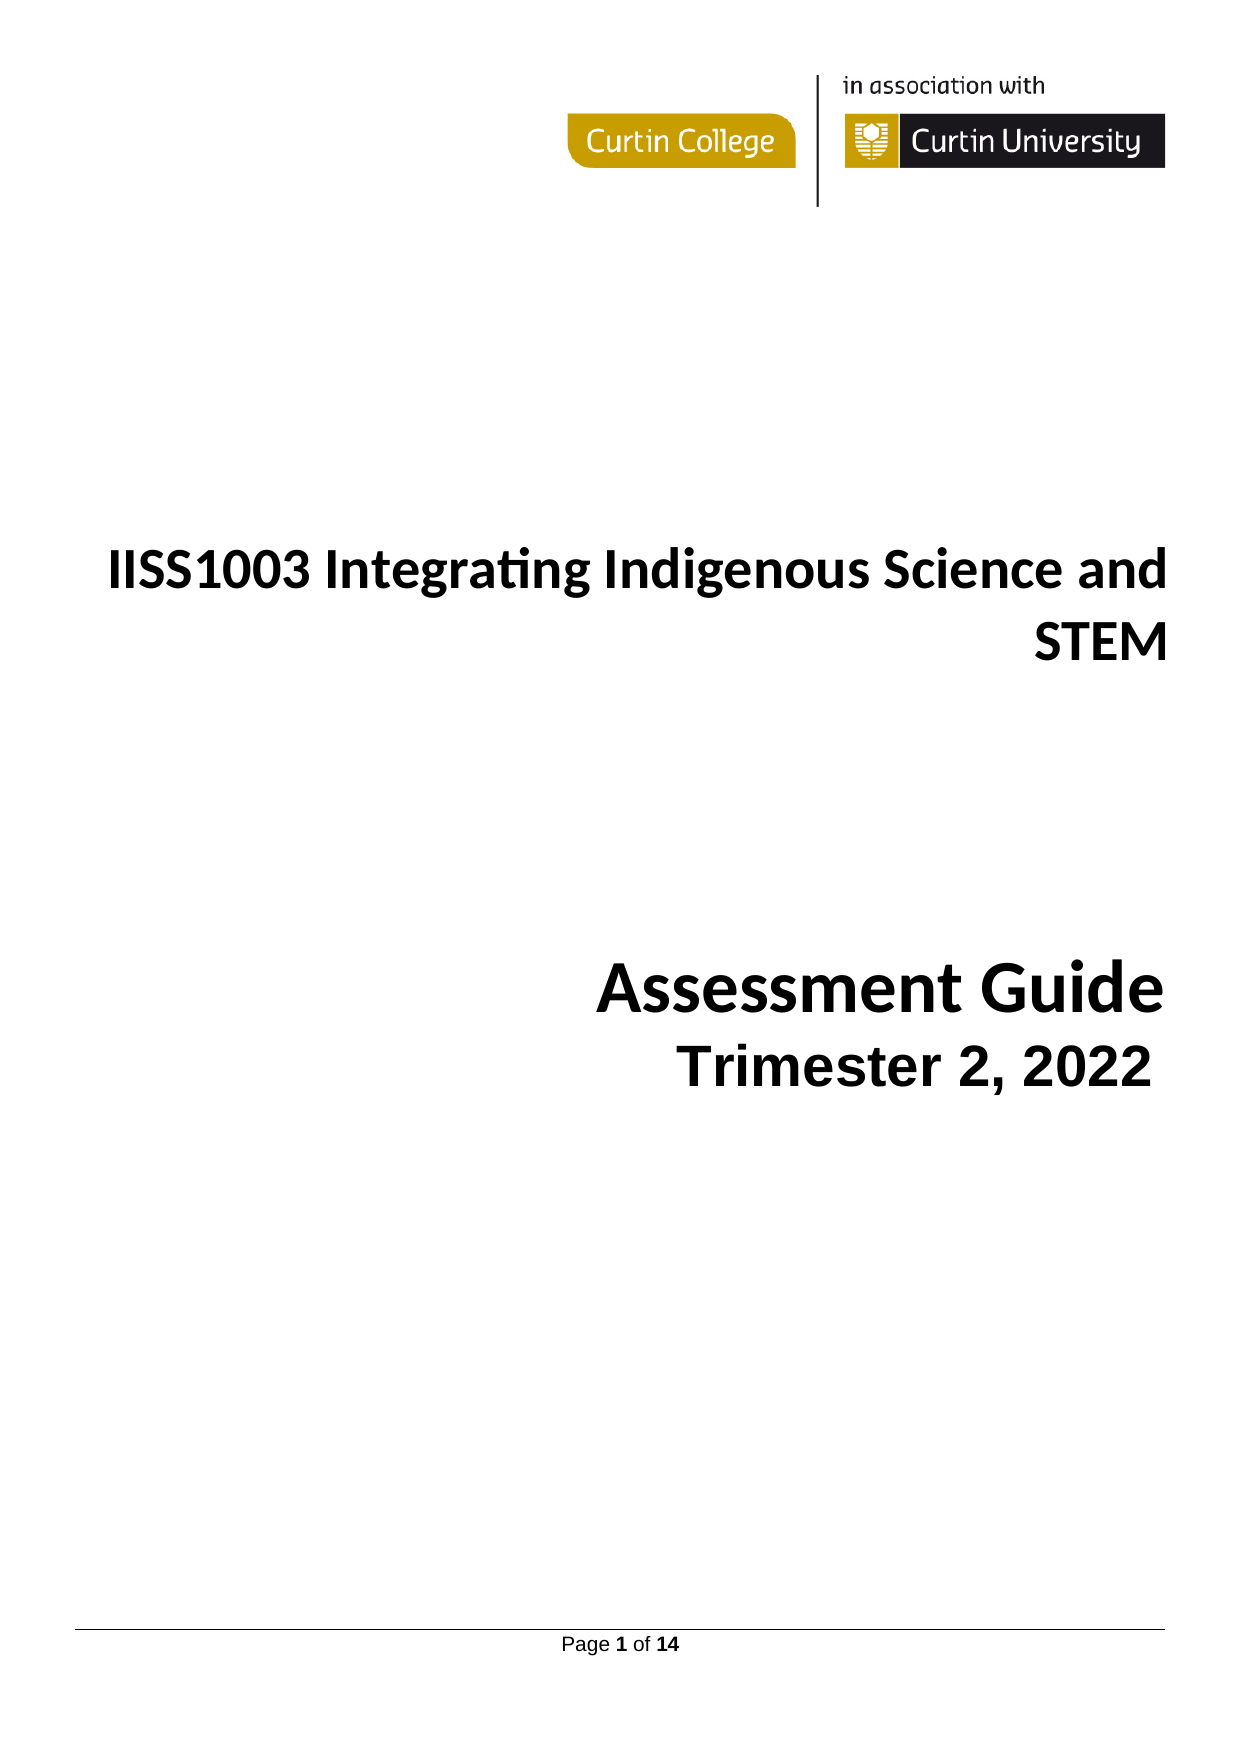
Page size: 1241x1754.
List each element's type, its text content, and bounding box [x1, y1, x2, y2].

text Trimester 2, 2022 [75, 1032, 1153, 1099]
text Assessment Guide [75, 940, 1165, 1032]
picture [567, 75, 1166, 207]
